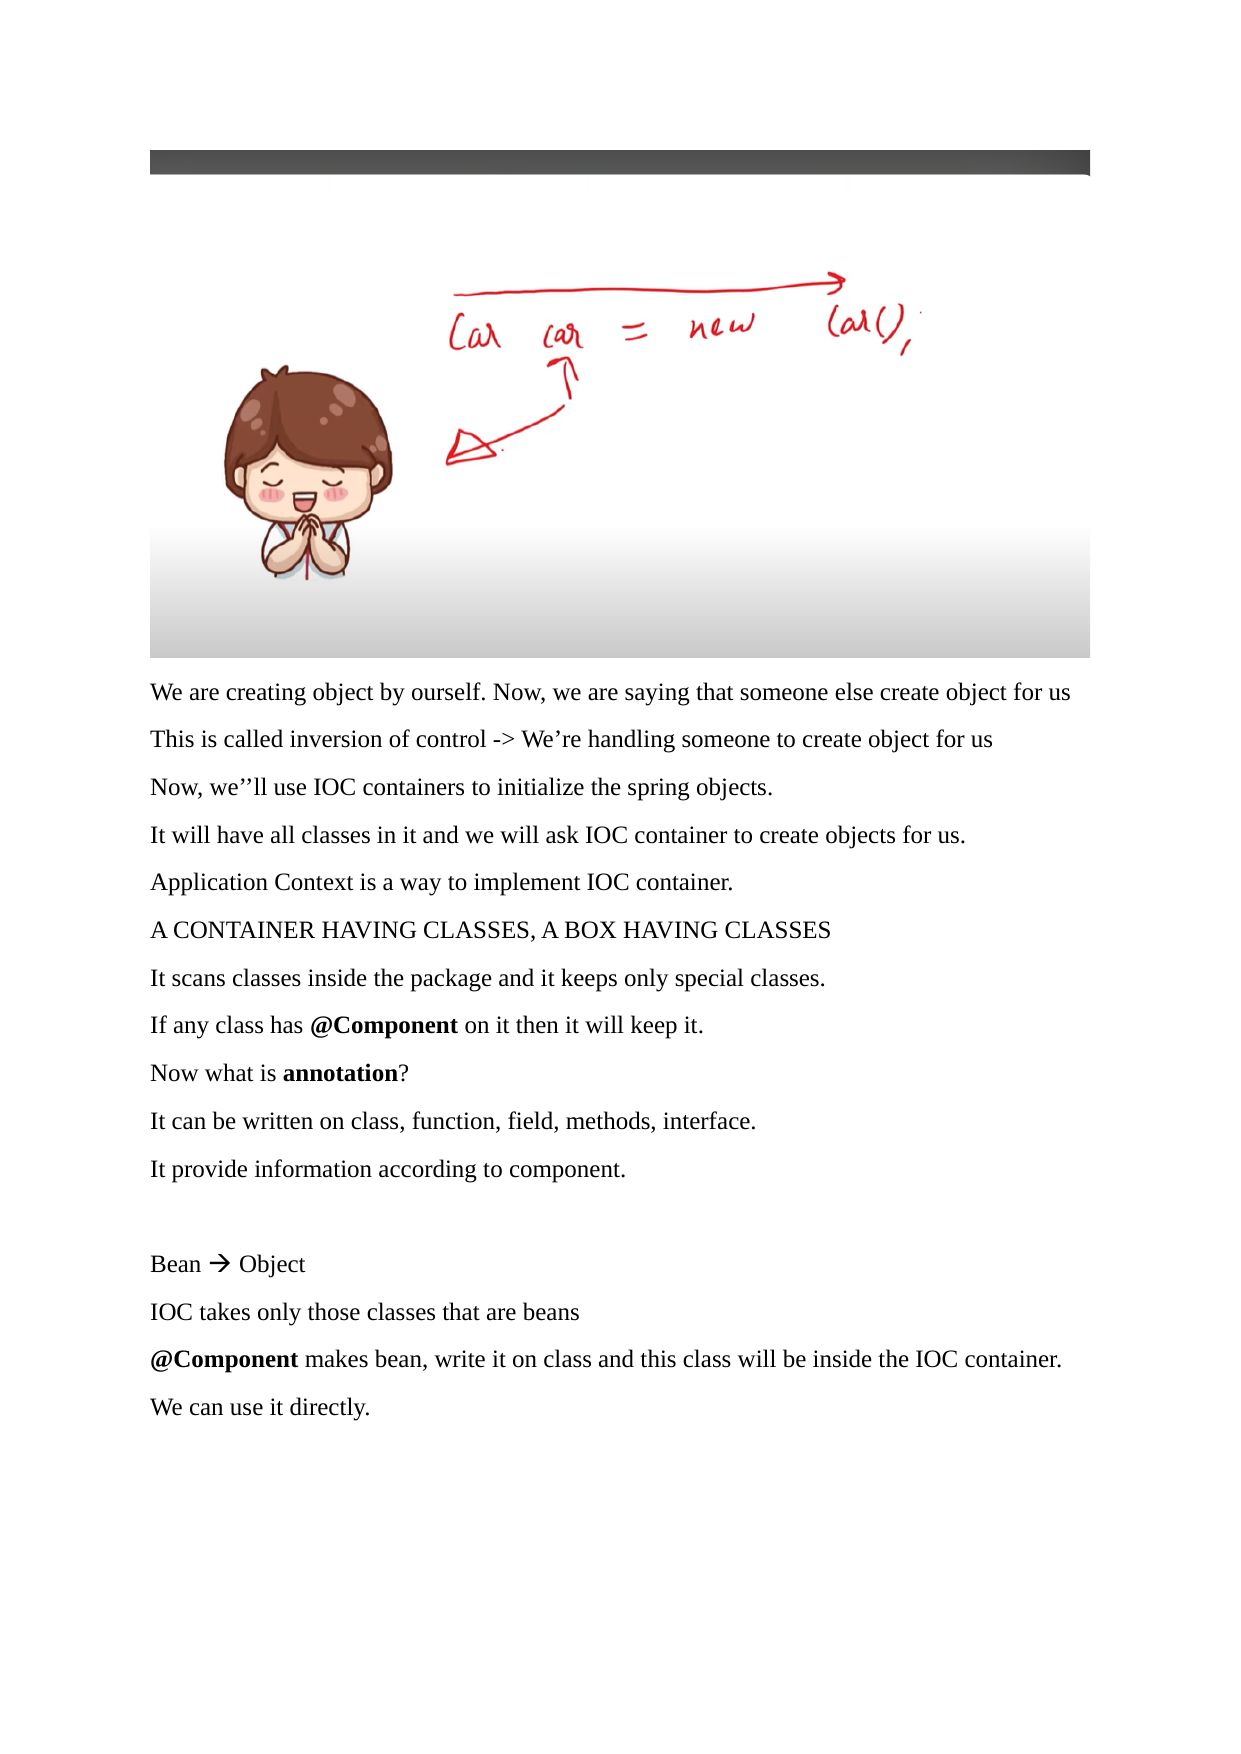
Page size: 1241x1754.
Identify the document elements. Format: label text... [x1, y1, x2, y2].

text It provide information according to component. [150, 1154, 1090, 1182]
text It will have all classes in it and we will ask IOC container to create objects for us. [150, 820, 1090, 848]
text Application Context is a way to implement IOC container. [150, 867, 1090, 896]
text This is called inversion of control -> We’re handling someone to create object for us [150, 724, 1090, 753]
text Bean Object [150, 1249, 1090, 1278]
text Now, we’’ll use IOC containers to initialize the spring objects. [150, 772, 1090, 801]
text @Component makes bean, write it on class and this class will be inside the IOC container. [150, 1344, 1090, 1373]
text We are creating object by ourself. Now, we are saying that someone else create object for us [150, 677, 1090, 705]
text If any class has @Component on it then it will keep it. [150, 1011, 1090, 1039]
text It can be written on class, function, field, methods, interface. [150, 1106, 1090, 1135]
text A CONTAINER HAVING CLASSES, A BOX HAVING CLASSES [150, 915, 1090, 944]
picture [150, 150, 1091, 658]
text We can use it directly. [150, 1392, 1090, 1421]
text Now what is annotation? [150, 1058, 1090, 1087]
text It scans classes inside the package and it keeps only special classes. [150, 963, 1090, 992]
text IOC takes only those classes that are beans [150, 1297, 1090, 1326]
